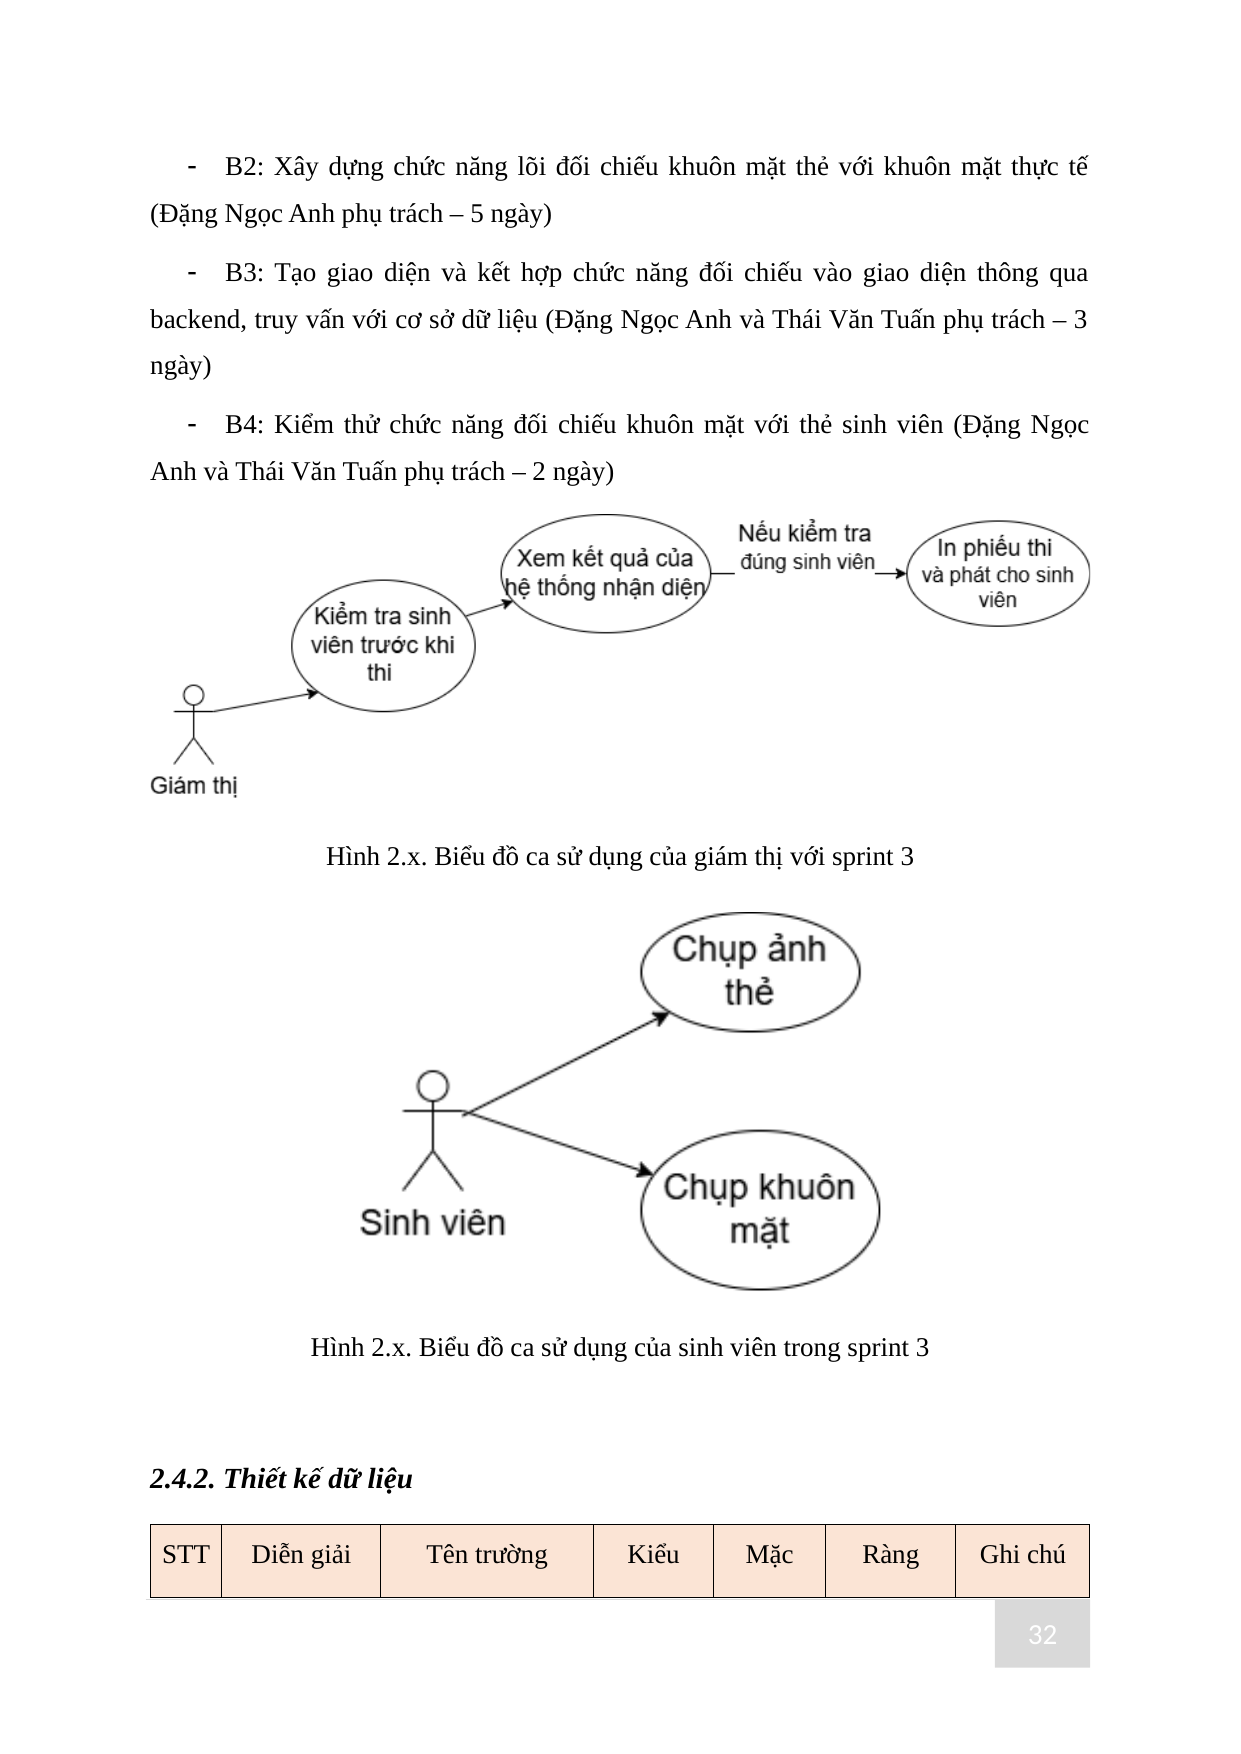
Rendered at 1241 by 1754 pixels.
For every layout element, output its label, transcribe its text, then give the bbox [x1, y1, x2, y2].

text Thiết kế dữ liệu [150, 1462, 1090, 1495]
table_header Diễn giải [222, 1525, 380, 1597]
table_header STT [151, 1525, 221, 1597]
table_header Ràng buộc [826, 1525, 955, 1597]
text B3: Tạo giao diện và kết hợp chức năng đối chiếu vào giao diện thông qua backend, truy vấn với cơ sở dữ liệu (Đặng Ngọc Anh và Thái Văn Tuấn phụ trách – 3 ngày) [150, 256, 1090, 381]
table_header Ghi chú [956, 1525, 1089, 1597]
table_header Mặc định [714, 1525, 825, 1597]
table_header Tên trường [381, 1525, 593, 1597]
text B2: Xây dựng chức năng lõi đối chiếu khuôn mặt thẻ với khuôn mặt thực tế (Đặng Ngọc Anh phụ trách – 5 ngày) [150, 150, 1090, 228]
text Hình 2.x. Biểu đồ ca sử dụng của sinh viên trong sprint 3 [150, 1331, 1090, 1362]
text B4: Kiểm thử chức năng đối chiếu khuôn mặt với thẻ sinh viên (Đặng Ngọc Anh và Thái Văn Tuấn phụ trách – 2 ngày) [150, 408, 1090, 486]
text Hình 2.x. Biểu đồ ca sử dụng của giám thị với sprint 3 [150, 841, 1090, 872]
picture [150, 514, 1091, 803]
table_header Kiểu [594, 1525, 713, 1597]
picture [359, 912, 881, 1293]
